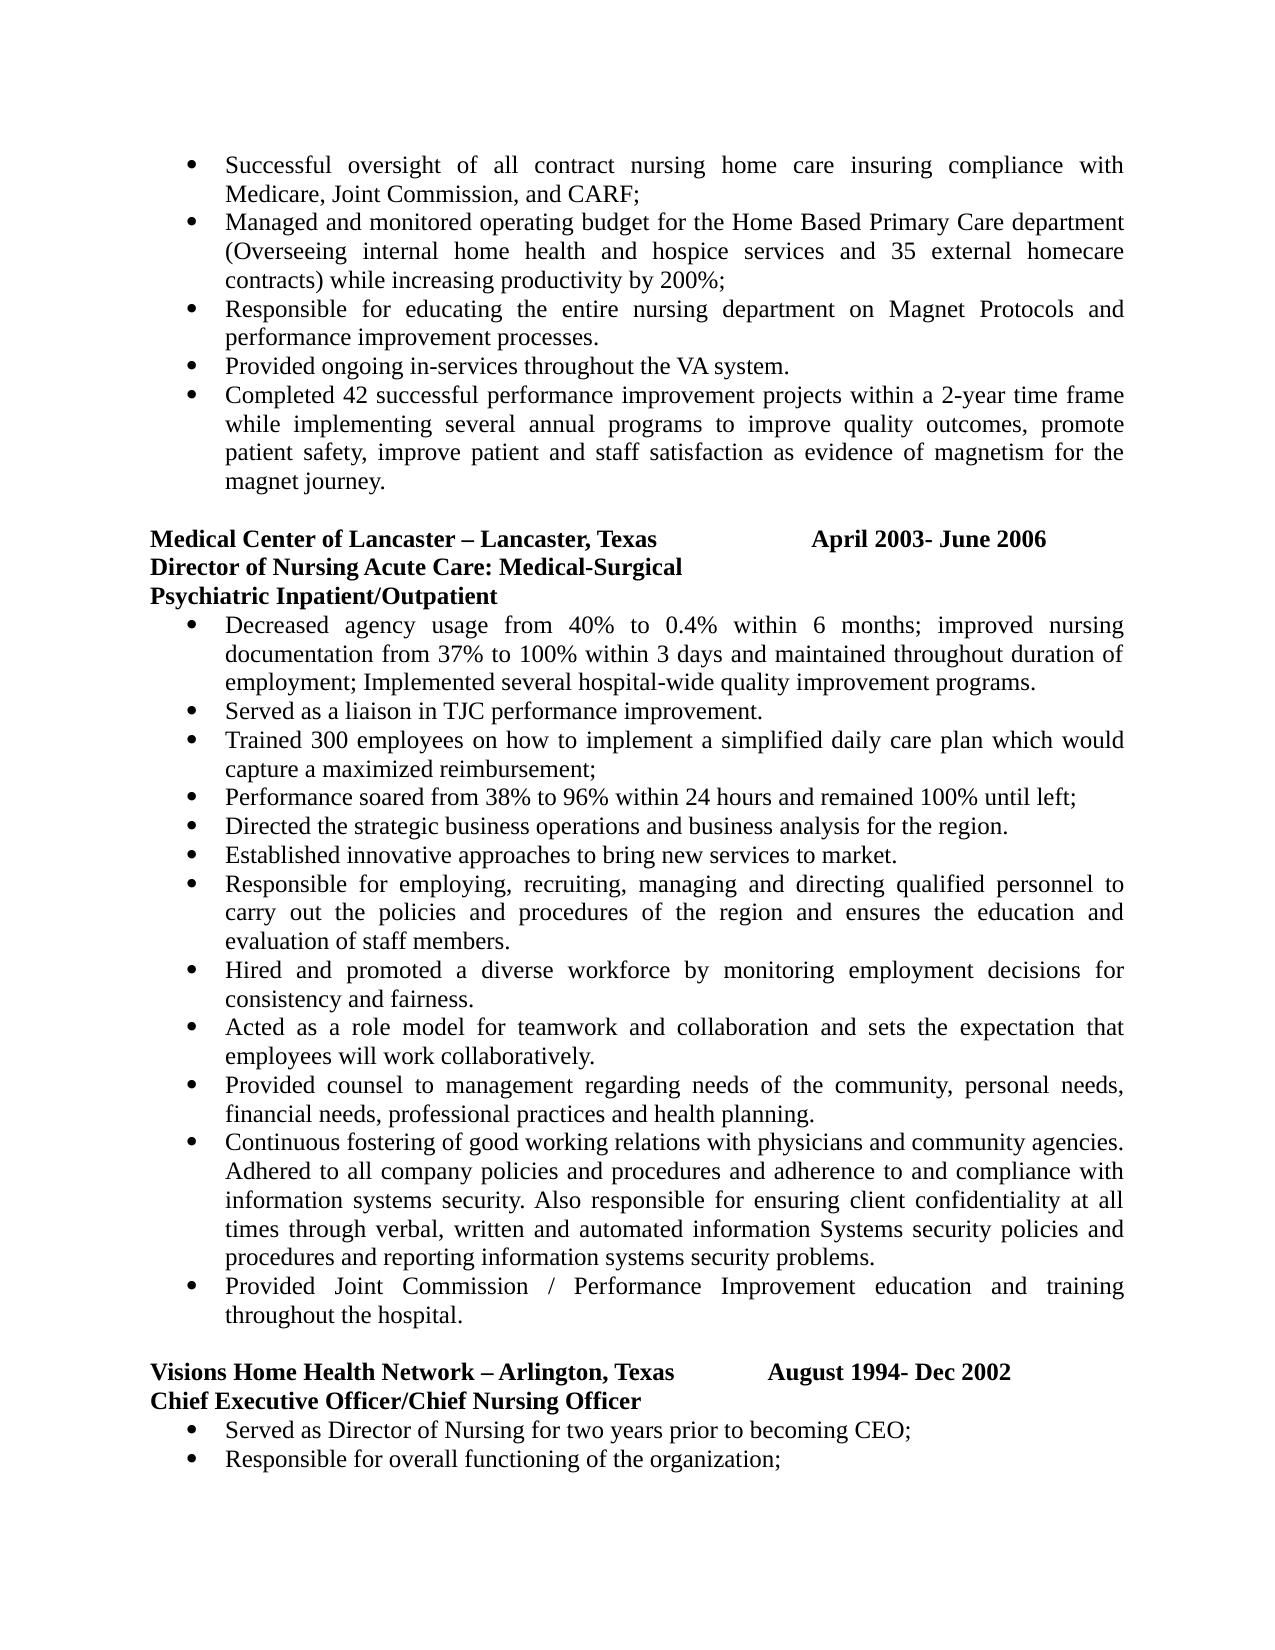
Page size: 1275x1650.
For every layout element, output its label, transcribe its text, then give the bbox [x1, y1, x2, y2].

text Chief Executive Officer/Chief Nursing Officer [150, 1386, 1125, 1415]
list Hired and promoted a diverse workforce by monitoring employment decisions for consistency and fairness. [187, 955, 1125, 1012]
list Responsible for employing, recruiting, managing and directing qualified personnel to carry out the policies and procedures of the region and ensures the education and evaluation of staff members. [187, 869, 1125, 955]
list Provided Joint Commission / Performance Improvement education and training throughout the hospital. [187, 1271, 1125, 1329]
list Provided ongoing in-services throughout the VA system. [187, 351, 1125, 380]
text Medical Center of Lancaster – Lancaster, Texas April 2003- June 2006 [150, 524, 1125, 552]
list Provided counsel to management regarding needs of the community, personal needs, financial needs, professional practices and health planning. [187, 1070, 1125, 1127]
list Acted as a role model for teamwork and collaboration and sets the expectation that employees will work collaboratively. [187, 1012, 1125, 1070]
list Responsible for overall functioning of the organization; [187, 1444, 1125, 1472]
list Completed 42 successful performance improvement projects within a 2-year time frame while implementing several annual programs to improve quality outcomes, promote patient safety, improve patient and staff satisfaction as evidence of magnetism for the magnet journey. [187, 380, 1125, 495]
list Trained 300 employees on how to implement a simplified daily care plan which would capture a maximized reimbursement; [187, 725, 1125, 782]
list Performance soared from 38% to 96% within 24 hours and remained 100% until left; [187, 782, 1125, 811]
text Visions Home Health Network – Arlington, Texas August 1994- Dec 2002 [150, 1357, 1125, 1386]
text Psychiatric Inpatient/Outpatient [150, 581, 1125, 610]
list Established innovative approaches to bring new services to market. [187, 840, 1125, 869]
list Served as a liaison in TJC performance improvement. [187, 696, 1125, 725]
text Director of Nursing Acute Care: Medical-Surgical [150, 552, 1125, 581]
list Directed the strategic business operations and business analysis for the region. [187, 811, 1125, 840]
list Responsible for educating the entire nursing department on Magnet Protocols and performance improvement processes. [187, 294, 1125, 351]
list Managed and monitored operating budget for the Home Based Primary Care department (Overseeing internal home health and hospice services and 35 external homecare contracts) while increasing productivity by 200%; [187, 207, 1125, 294]
list Successful oversight of all contract nursing home care insuring compliance with Medicare, Joint Commission, and CARF; [187, 150, 1125, 207]
list Decreased agency usage from 40% to 0.4% within 6 months; improved nursing documentation from 37% to 100% within 3 days and maintained throughout duration of employment; Implemented several hospital-wide quality improvement programs. [187, 610, 1125, 696]
list Served as Director of Nursing for two years prior to becoming CEO; [187, 1415, 1125, 1444]
list Continuous fostering of good working relations with physicians and community agencies. Adhered to all company policies and procedures and adherence to and compliance with information systems security. Also responsible for ensuring client confidentiality at all times through verbal, written and automated information Systems security policies and procedures and reporting information systems security problems. [187, 1127, 1125, 1271]
